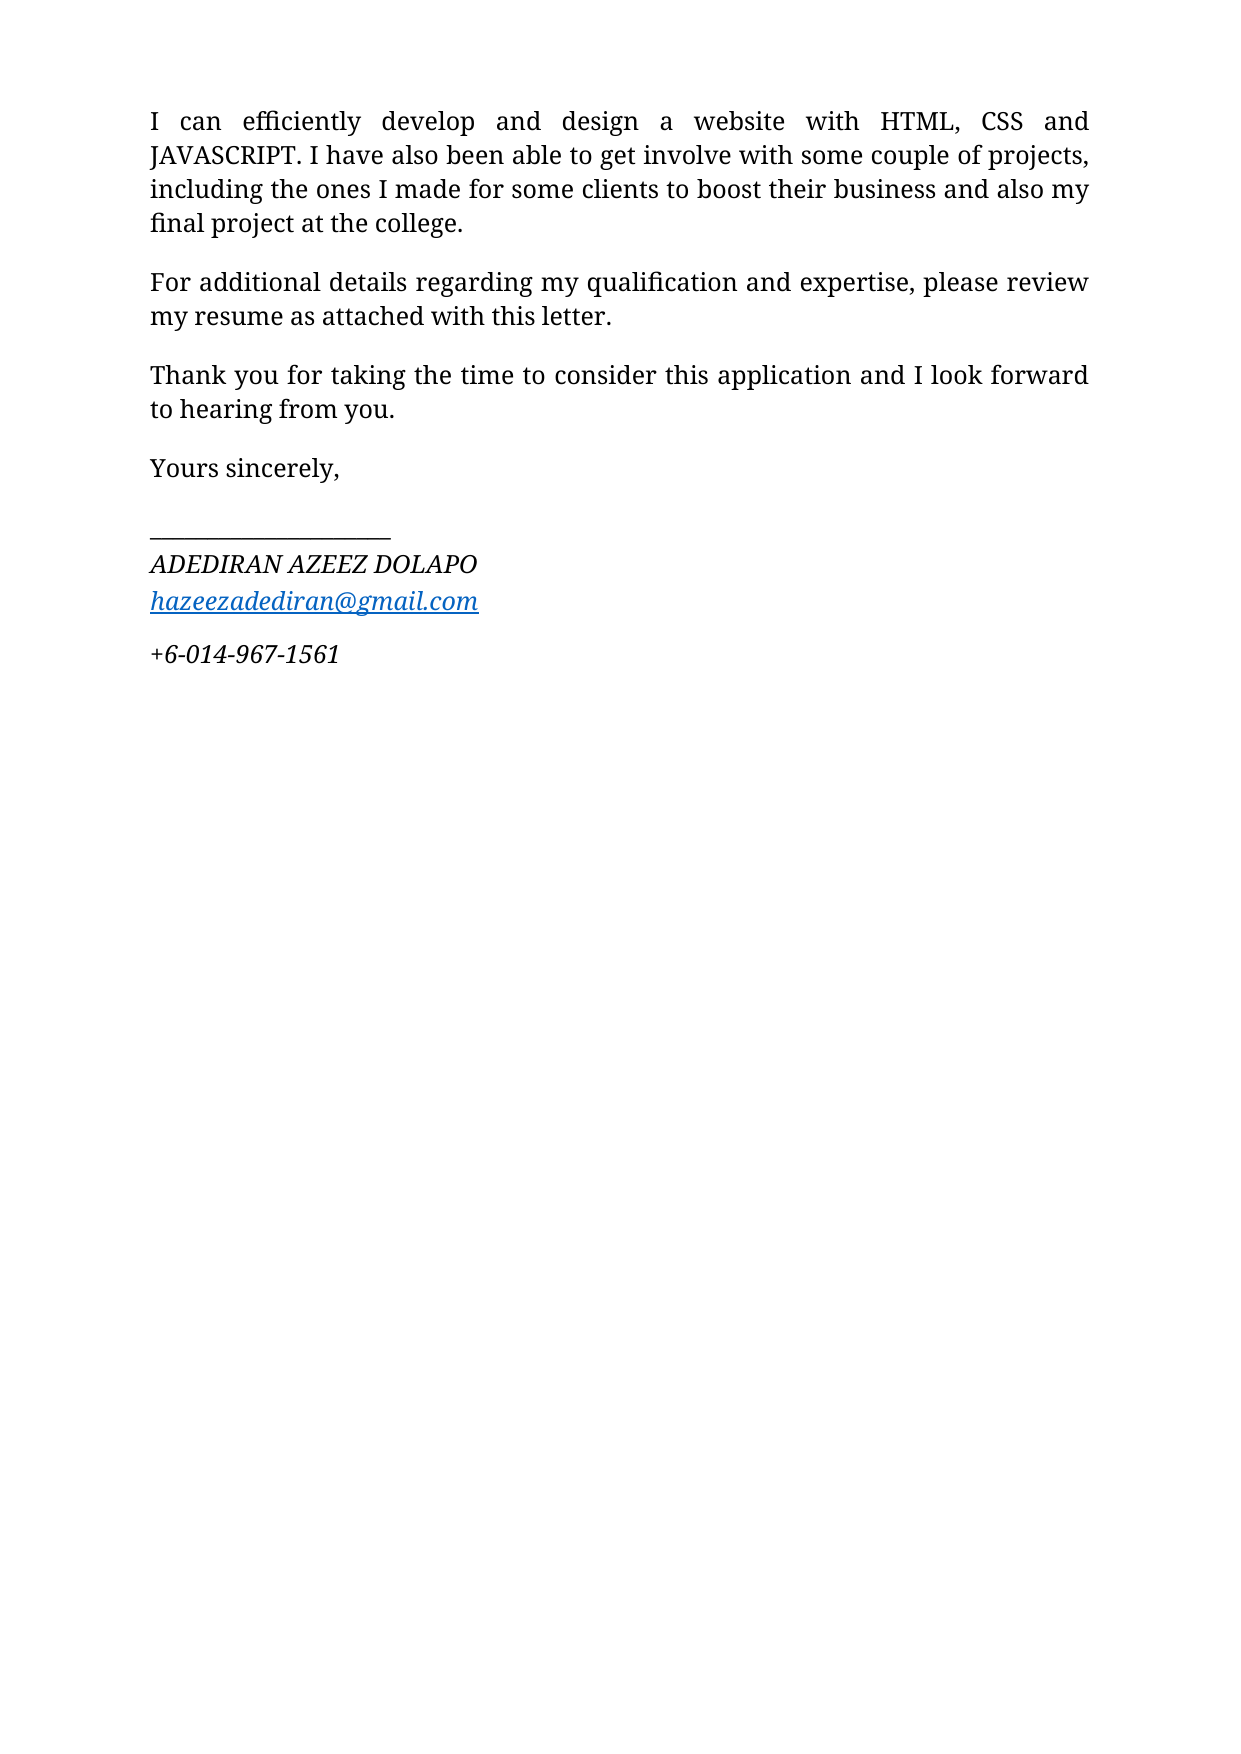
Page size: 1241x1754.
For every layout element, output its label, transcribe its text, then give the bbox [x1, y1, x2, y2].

text I can efficiently develop and design a website with HTML, CSS and JAVASCRIPT. I have also been able to get involve with some couple of projects, including the ones I made for some clients to boost their business and also my final project at the college. [150, 103, 1090, 240]
text +6-014-967-1561 [150, 637, 1090, 671]
text Yours sincerely, [150, 451, 1090, 485]
text Thank you for taking the time to consider this application and I look forward to hearing from you. [150, 358, 1090, 426]
text _____________________ ADEDIRAN AZEEZ DOLAPO hazeezadediran@gmail.com [150, 510, 1090, 618]
text For additional details regarding my qualification and expertise, please review my resume as attached with this letter. [150, 265, 1090, 333]
